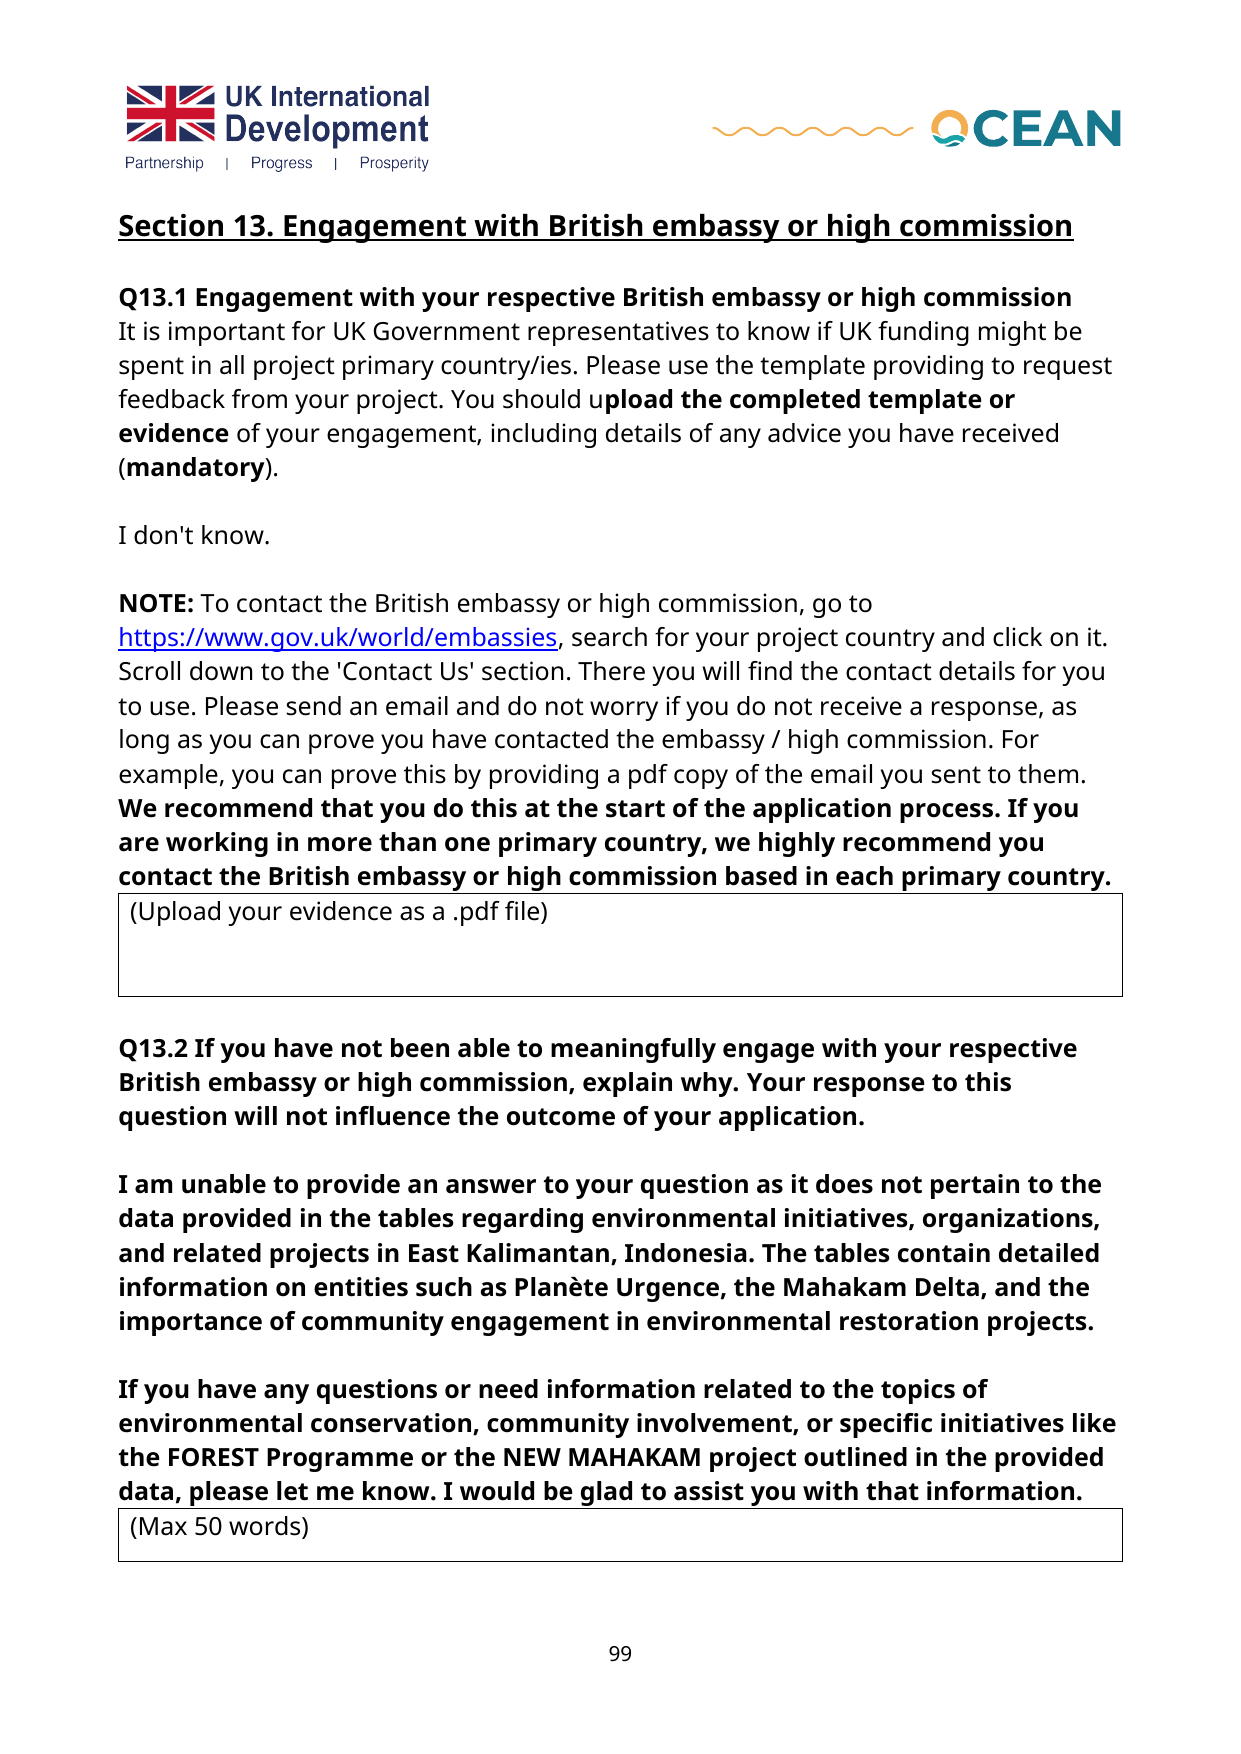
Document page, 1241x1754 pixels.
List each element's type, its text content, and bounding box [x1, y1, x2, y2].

text Q13.2 If you have not been able to meaningfully engage with your respective British embassy or high commission, explain why. Your response to this question will not influence the outcome of your application. I am unable to provide an answer to your question as it does not pertain to the data provided in the tables regarding environmental initiatives, organizations, and related projects in East Kalimantan, Indonesia. The tables contain detailed information on entities such as Planète Urgence, the Mahakam Delta, and the importance of community engagement in environmental restoration projects. If you have any questions or need information related to the topics of environmental conservation, community involvement, or specific initiatives like the FOREST Programme or the NEW MAHAKAM project outlined in the provided data, please let me know. I would be glad to assist you with that information. [118, 1031, 1122, 1508]
text Q13.1 Engagement with your respective British embassy or high commission [118, 279, 1122, 313]
text It is important for UK Government representatives to know if UK funding might be spent in all project primary country/ies. Please use the template providing to request feedback from your project. You should upload the completed template or evidence of your engagement, including details of any advice you have received (mandatory). I don't know. [118, 313, 1122, 552]
table_header (Max 50 words) [119, 1509, 1122, 1561]
table_header (Upload your evidence as a .pdf file) [119, 894, 1122, 996]
text NOTE: To contact the British embassy or high commission, go to https://www.gov.uk/world/embassies, search for your project country and click on it. Scroll down to the 'Contact Us' section. There you will find the contact details for you to use. Please send an email and do not worry if you do not receive a response, as long as you can prove you have contacted the embassy / high commission. For example, you can prove this by providing a pdf copy of the email you sent to them. We recommend that you do this at the start of the application process. If you are working in more than one primary country, we highly recommend you contact the British embassy or high commission based in each primary country. [118, 586, 1122, 892]
text Section 13. Engagement with British embassy or high commission [118, 206, 1122, 245]
picture [118, 73, 437, 177]
